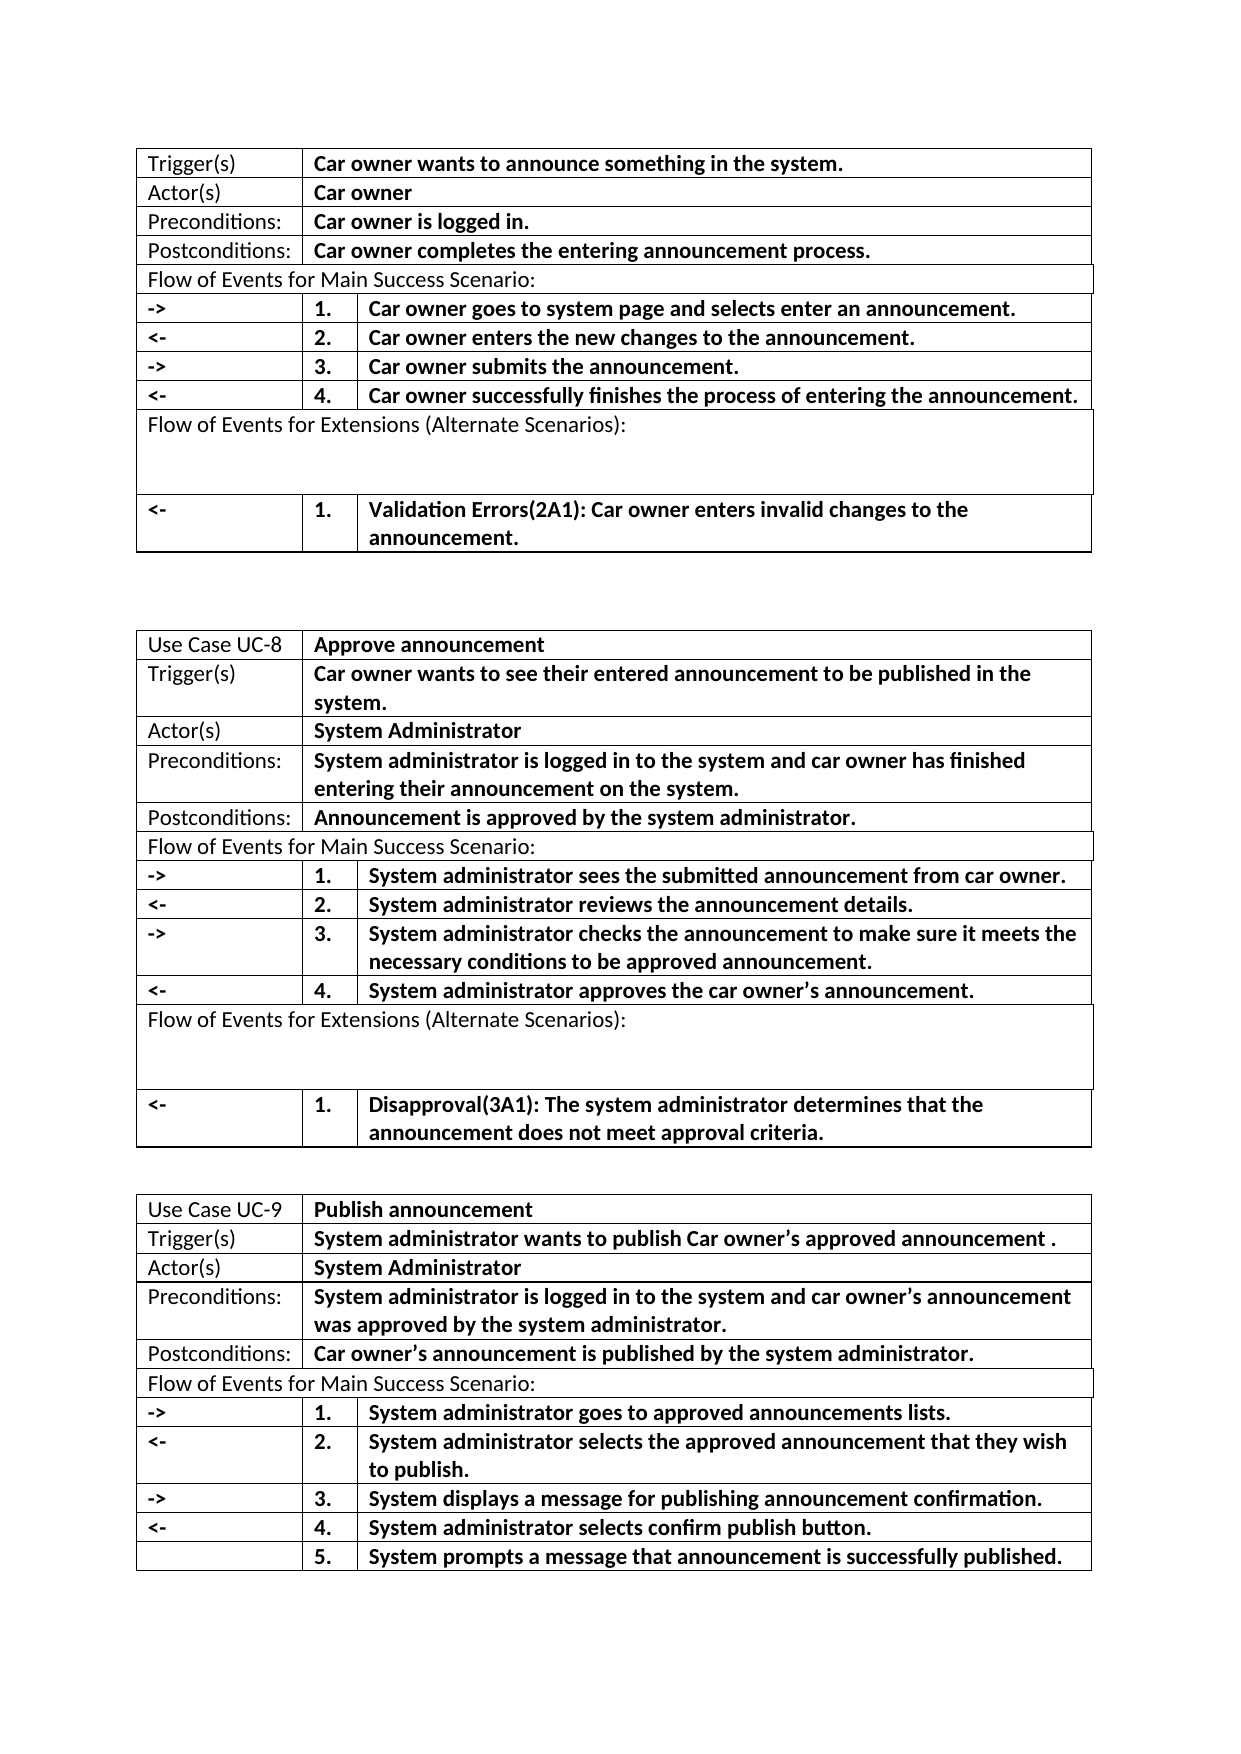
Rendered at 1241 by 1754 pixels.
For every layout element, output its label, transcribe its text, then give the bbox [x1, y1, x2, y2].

table_cell 4. [303, 976, 357, 1004]
table_cell <- [137, 1427, 302, 1483]
table_cell 2. [303, 1427, 357, 1483]
table_cell Postconditions: [137, 803, 302, 831]
table_header Use Case UC-9 [137, 1195, 302, 1223]
table_cell Flow of Events for Extensions (Alternate Scenarios): [137, 410, 1093, 494]
table_cell Flow of Events for Main Success Scenario: [137, 832, 1093, 860]
table_cell 1. [303, 495, 357, 551]
table_cell -> [137, 294, 302, 322]
table_cell Flow of Events for Main Success Scenario: [137, 265, 1093, 293]
table_cell System Administrator [303, 717, 1091, 745]
table_cell 3. [303, 352, 357, 380]
table_cell Flow of Events for Extensions (Alternate Scenarios): [137, 1005, 1093, 1089]
table_cell Preconditions: [137, 207, 302, 235]
table_cell Trigger(s) [137, 149, 302, 177]
table_cell 2. [303, 323, 357, 351]
table_cell Preconditions: [137, 1283, 302, 1338]
table_cell 3. [303, 919, 357, 975]
table_cell System administrator wants to publish Car owner’s approved announcement . [303, 1224, 1091, 1252]
table_cell Postconditions: [137, 1340, 302, 1368]
table_cell 2. [303, 890, 357, 918]
table_cell Car owner enters the new changes to the announcement. [358, 323, 1091, 351]
table_cell Car owner [303, 178, 1091, 206]
table_cell Car owner wants to see their entered announcement to be published in the system. [303, 660, 1091, 716]
table_cell 1. [303, 1398, 357, 1426]
table_cell Actor(s) [137, 178, 302, 206]
table_cell Actor(s) [137, 717, 302, 745]
table_cell System administrator selects confirm publish button. [358, 1513, 1091, 1541]
table_cell <- [137, 495, 302, 551]
table_cell Disapproval(3A1): The system administrator determines that the announcement does not meet approval criteria. [358, 1090, 1091, 1146]
table_cell System administrator checks the announcement to make sure it meets the necessary conditions to be approved announcement. [358, 919, 1091, 975]
table_cell 1. [303, 861, 357, 889]
table_cell System administrator sees the submitted announcement from car owner. [358, 861, 1091, 889]
table_cell Car owner’s announcement is published by the system administrator. [303, 1340, 1091, 1368]
table_cell 3. [303, 1484, 357, 1512]
table_cell Car owner goes to system page and selects enter an announcement. [358, 294, 1091, 322]
table_cell -> [137, 1484, 302, 1512]
table_cell -> [137, 919, 302, 975]
table_cell System administrator is logged in to the system and car owner’s announcement was approved by the system administrator. [303, 1283, 1091, 1338]
table_cell 1. [303, 1090, 357, 1146]
table_cell System administrator approves the car owner’s announcement. [358, 976, 1091, 1004]
table_cell Car owner submits the announcement. [358, 352, 1091, 380]
table_cell System prompts a message that announcement is successfully published. [358, 1542, 1091, 1570]
table_cell <- [137, 381, 302, 409]
table_cell Actor(s) [137, 1254, 302, 1281]
table_cell <- [137, 1090, 302, 1146]
table_cell <- [137, 1513, 302, 1541]
table_cell Car owner wants to announce something in the system. [303, 149, 1091, 177]
table_cell System administrator reviews the announcement details. [358, 890, 1091, 918]
table_cell Trigger(s) [137, 660, 302, 716]
table_cell 4. [303, 1513, 357, 1541]
table_cell Postconditions: [137, 236, 302, 264]
table_cell Announcement is approved by the system administrator. [303, 803, 1091, 831]
table_header Use Case UC-8 [137, 631, 302, 658]
table_cell System administrator selects the approved announcement that they wish to publish. [358, 1427, 1091, 1483]
table_cell System Administrator [303, 1254, 1091, 1281]
table_cell -> [137, 352, 302, 380]
table_cell System displays a message for publishing announcement confirmation. [358, 1484, 1091, 1512]
table_cell Car owner is logged in. [303, 207, 1091, 235]
table_cell System administrator goes to approved announcements lists. [358, 1398, 1091, 1426]
table_cell -> [137, 1398, 302, 1426]
table_cell Trigger(s) [137, 1224, 302, 1252]
table_cell <- [137, 976, 302, 1004]
table_cell Car owner successfully finishes the process of entering the announcement. [358, 381, 1091, 409]
table_header Approve announcement [303, 631, 1091, 658]
table_cell <- [137, 890, 302, 918]
table_cell 1. [303, 294, 357, 322]
table_cell System administrator is logged in to the system and car owner has finished entering their announcement on the system. [303, 746, 1091, 802]
table_cell Car owner completes the entering announcement process. [303, 236, 1091, 264]
table_cell 4. [303, 381, 357, 409]
table_header Publish announcement [303, 1195, 1091, 1223]
table_cell Preconditions: [137, 746, 302, 802]
table_cell -> [137, 861, 302, 889]
table_cell [137, 1542, 302, 1570]
table_cell Flow of Events for Main Success Scenario: [137, 1369, 1093, 1397]
table_cell 5. [303, 1542, 357, 1570]
table_cell Validation Errors(2A1): Car owner enters invalid changes to the announcement. [358, 495, 1091, 551]
table_cell <- [137, 323, 302, 351]
